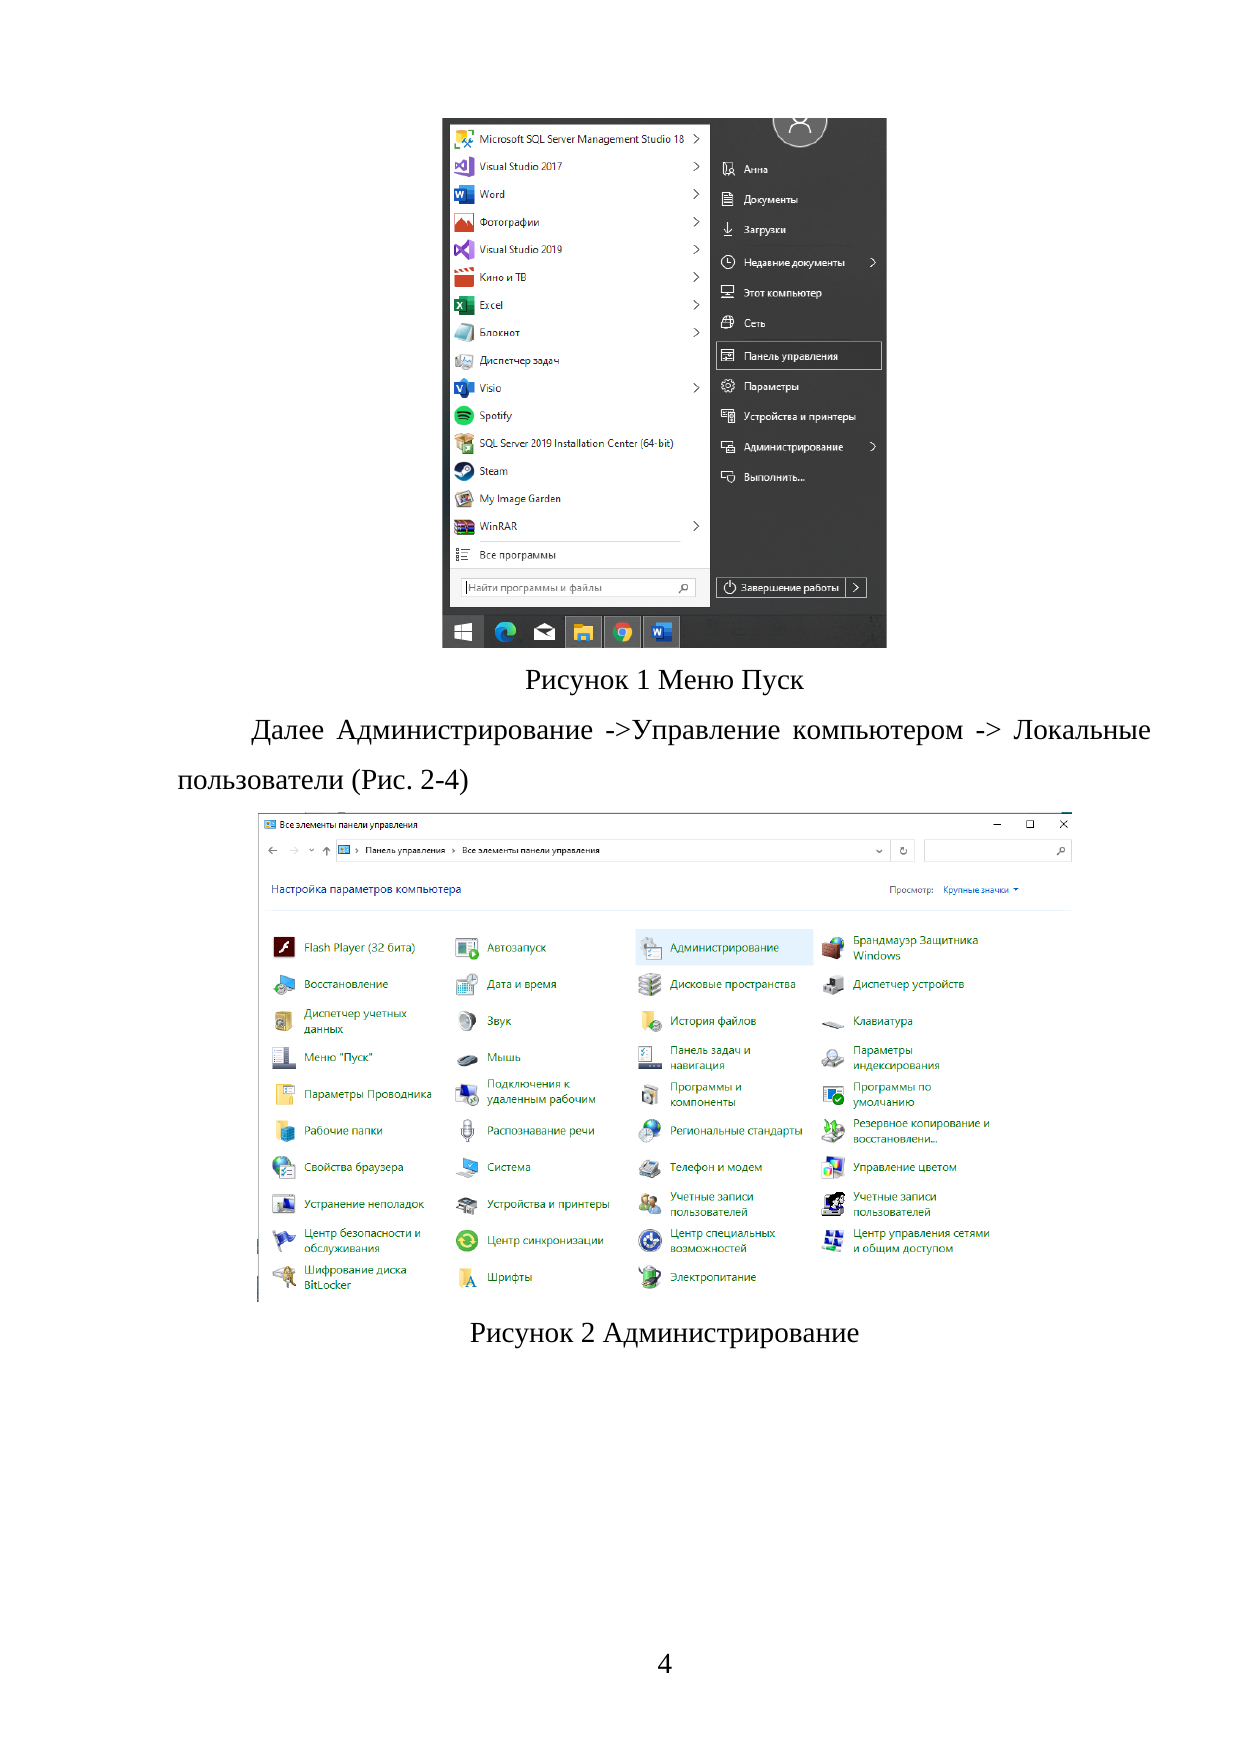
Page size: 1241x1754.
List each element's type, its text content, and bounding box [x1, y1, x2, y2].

text Рисунок 1 Меню Пуск [177, 662, 1152, 695]
text Далее Администрирование ->Управление компьютером -> Локальные пользователи (Рис. 2-4) [177, 712, 1152, 796]
list Рисунок 2 Администрирование [177, 1315, 1152, 1349]
picture [257, 812, 1072, 1302]
picture [442, 118, 887, 648]
